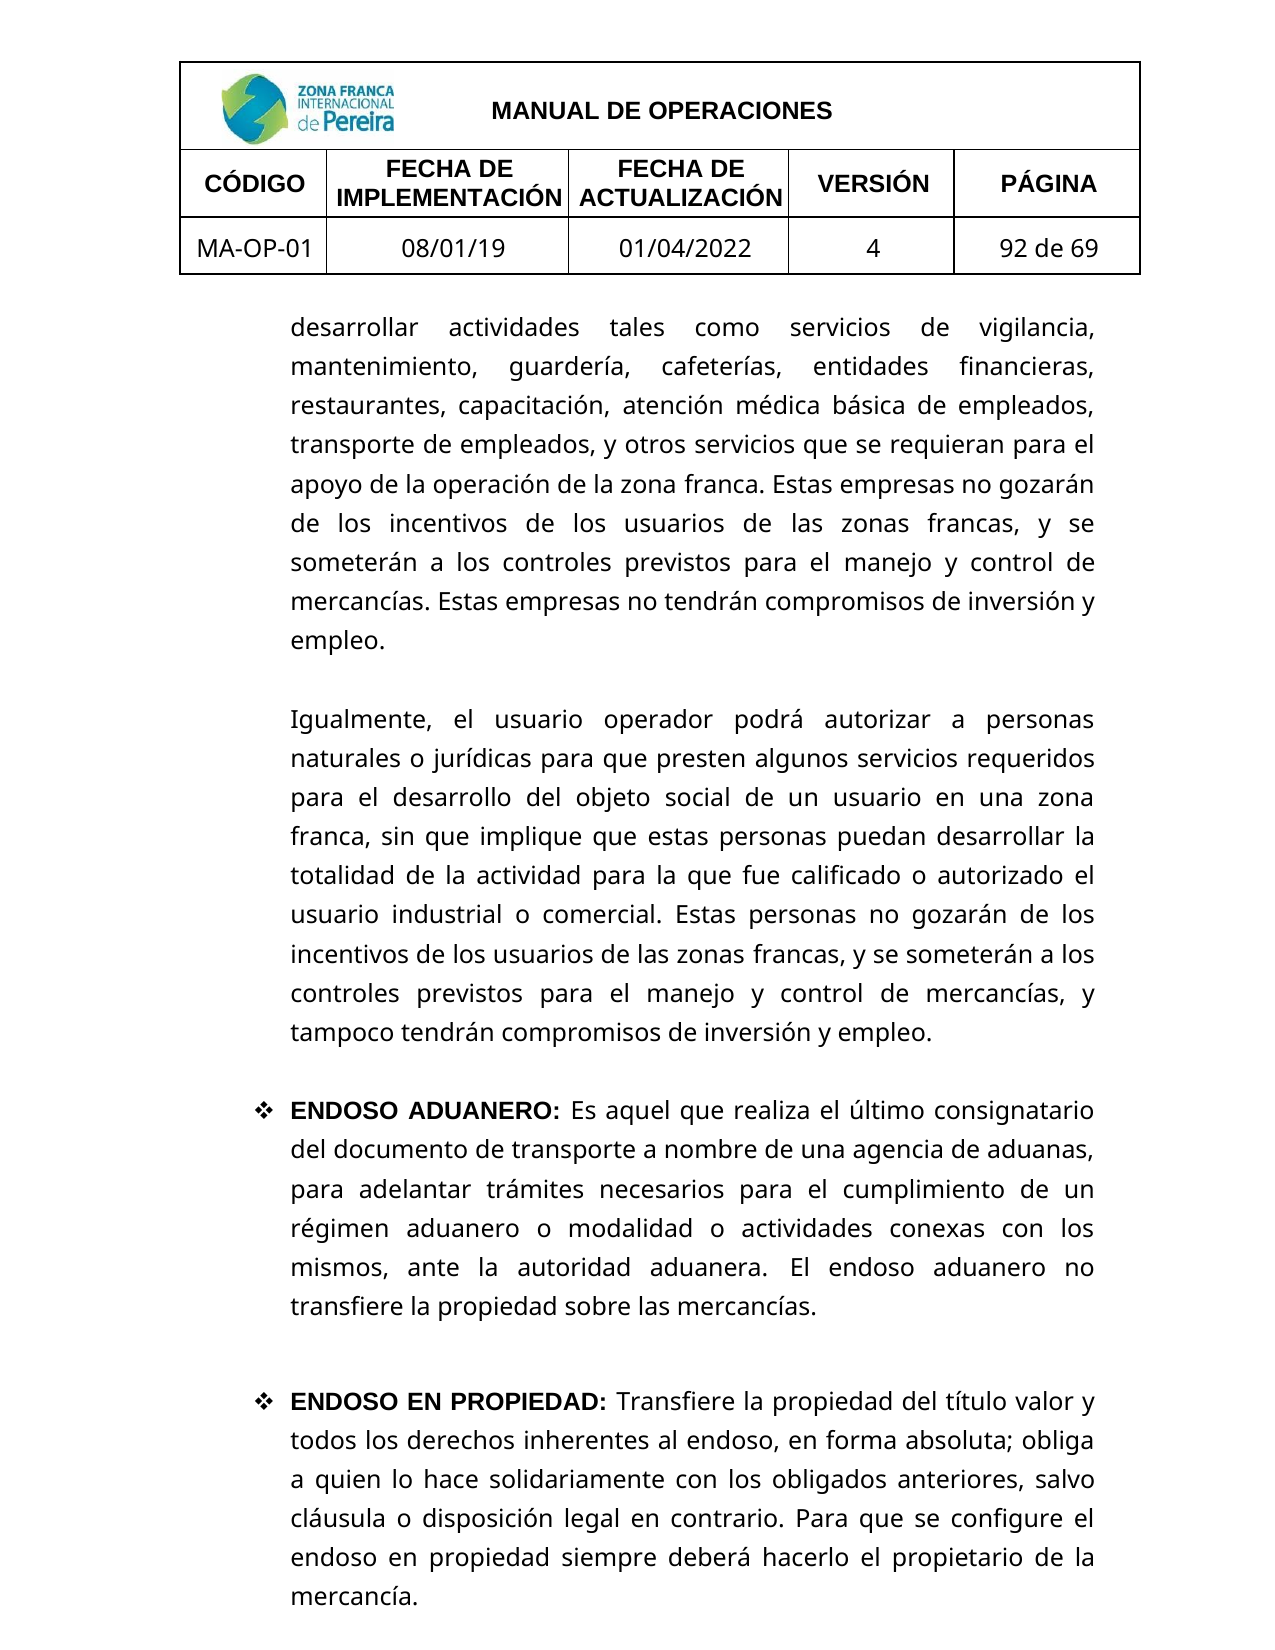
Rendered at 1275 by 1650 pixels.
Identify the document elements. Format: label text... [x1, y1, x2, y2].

list ENDOSO ADUANERO: Es aquel que realiza el último consignatario del documento de transporte a nombre de una agencia de aduanas, para adelantar trámites necesarios para el cumplimiento de un régimen aduanero o modalidad o actividades conexas con los mismos, ante la autoridad aduanera. El endoso aduanero no transfiere la propiedad sobre las mercancías. [253, 1093, 1095, 1323]
list ENDOSO EN PROPIEDAD: Transfiere la propiedad del título valor y todos los derechos inherentes al endoso, en forma absoluta; obliga a quien lo hace solidariamente con los obligados anteriores, salvo cláusula o disposición legal en contrario. Para que se configure el endoso en propiedad siempre deberá hacerlo el propietario de la mercancía. [253, 1383, 1095, 1613]
picture [221, 69, 394, 148]
text desarrollar actividades tales como servicios de vigilancia, mantenimiento, guardería, cafeterías, entidades financieras, restaurantes, capacitación, atención médica básica de empleados, transporte de empleados, y otros servicios que se requieran para el apoyo de la operación de la zona franca. Estas empresas no gozarán de los incentivos de los usuarios de las zonas francas, y se someterán a los controles previstos para el manejo y control de mercancías. Estas empresas no tendrán compromisos de inversión y empleo. [290, 310, 1095, 657]
text Igualmente, el usuario operador podrá autorizar a personas naturales o jurídicas para que presten algunos servicios requeridos para el desarrollo del objeto social de un usuario en una zona franca, sin que implique que estas personas puedan desarrollar la totalidad de la actividad para la que fue calificado o autorizado el usuario industrial o comercial. Estas personas no gozarán de los incentivos de los usuarios de las zonas francas, y se someterán a los controles previstos para el manejo y control de mercancías, y tampoco tendrán compromisos de inversión y empleo. [290, 701, 1095, 1049]
